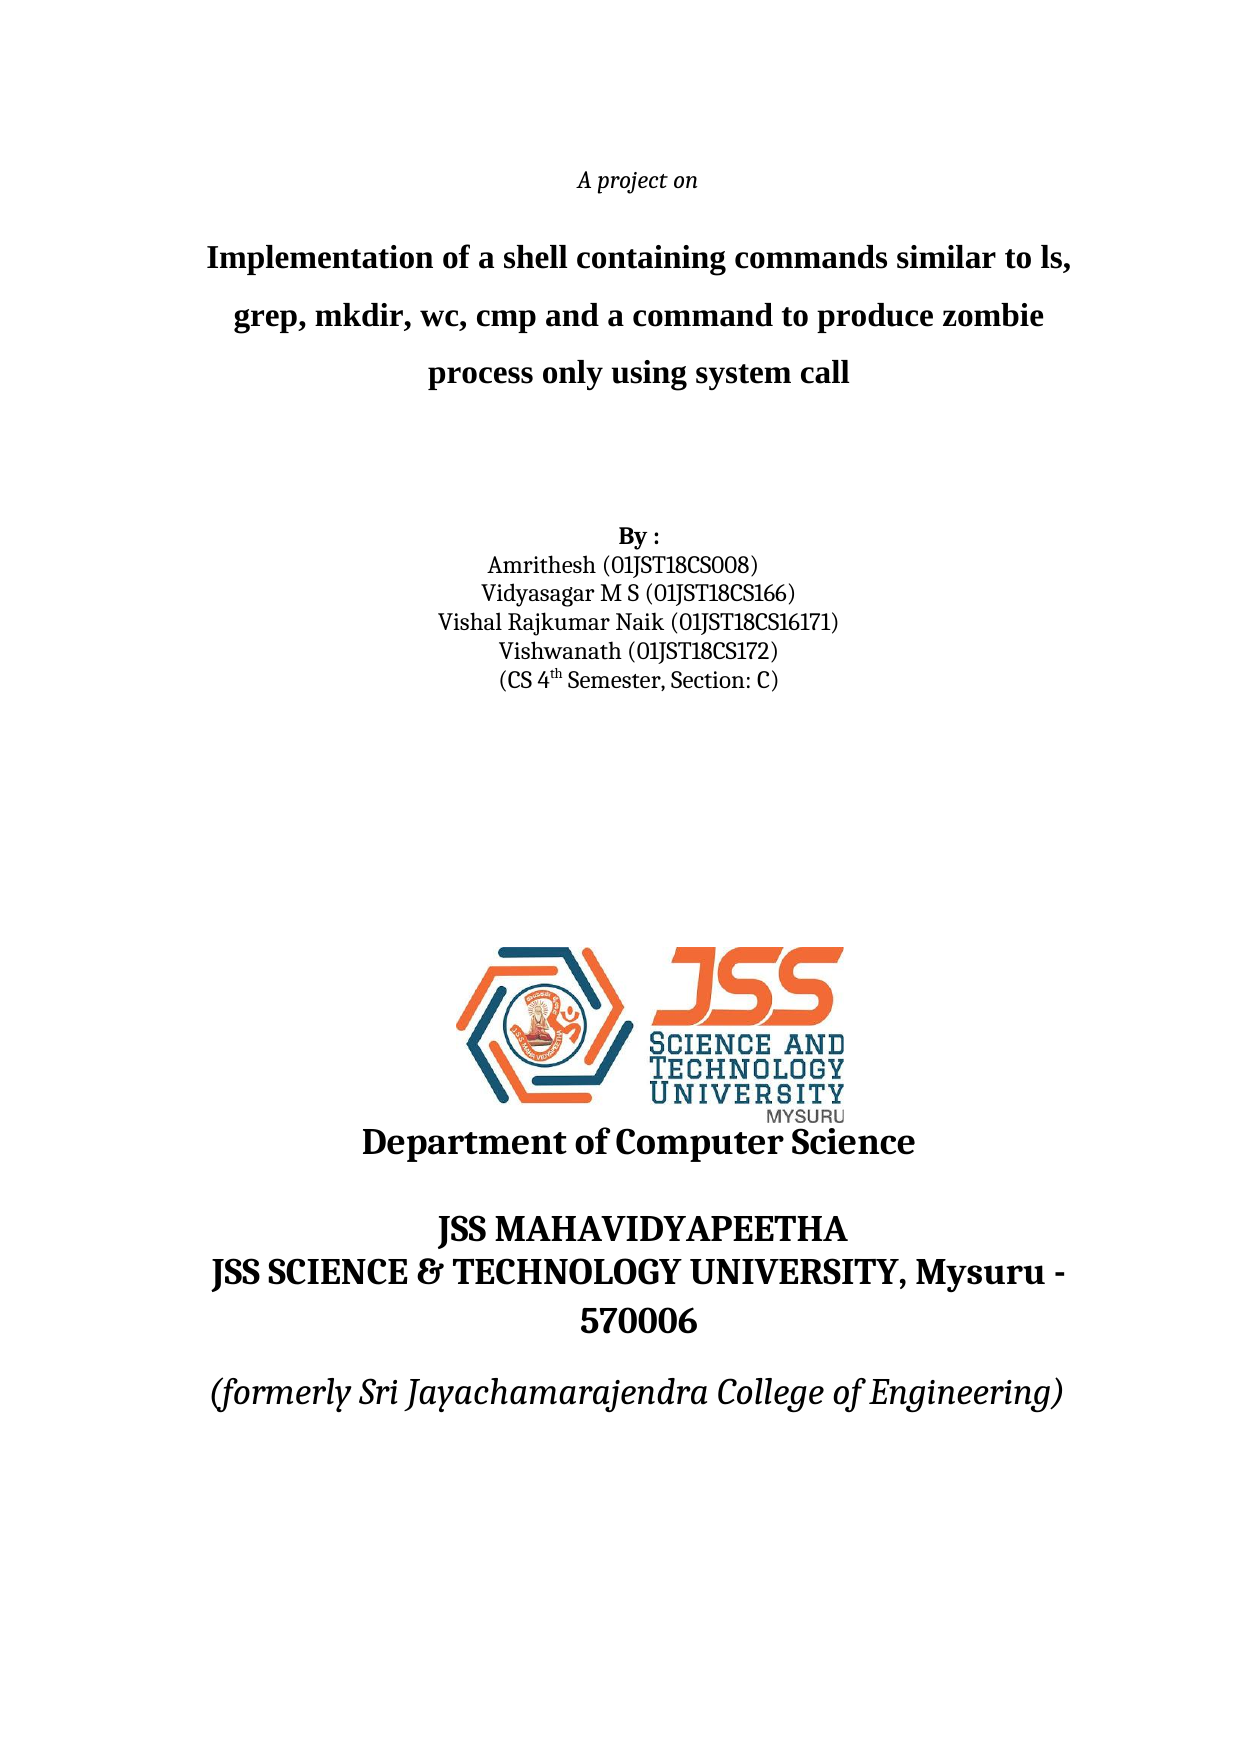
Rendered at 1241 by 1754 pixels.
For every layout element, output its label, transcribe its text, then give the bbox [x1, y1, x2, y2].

text A project on [187, 166, 1090, 194]
text JSS MAHAVIDYAPEETHA [187, 1207, 1090, 1250]
text (formerly Sri Jayachamarajendra College of Engineering) [187, 1370, 1090, 1413]
picture [456, 947, 844, 1123]
text Department of Computer Science [187, 1121, 1090, 1164]
text Vidyasagar M S (01JST18CS166) [187, 579, 1090, 608]
text By : [187, 522, 1090, 551]
text (CS 4th Semester, Section: C) [187, 666, 1090, 694]
text JSS SCIENCE & TECHNOLOGY UNIVERSITY, Mysuru - 570006 [187, 1250, 1090, 1343]
text Implementation of a shell containing commands similar to ls, grep, mkdir, wc, cmp and a command to produce zombie process only using system call [187, 237, 1090, 391]
text Vishal Rajkumar Naik (01JST18CS16171) [187, 608, 1090, 637]
text Amrithesh (01JST18CS008) [412, 551, 1090, 579]
text Vishwanath (01JST18CS172) [187, 637, 1090, 666]
